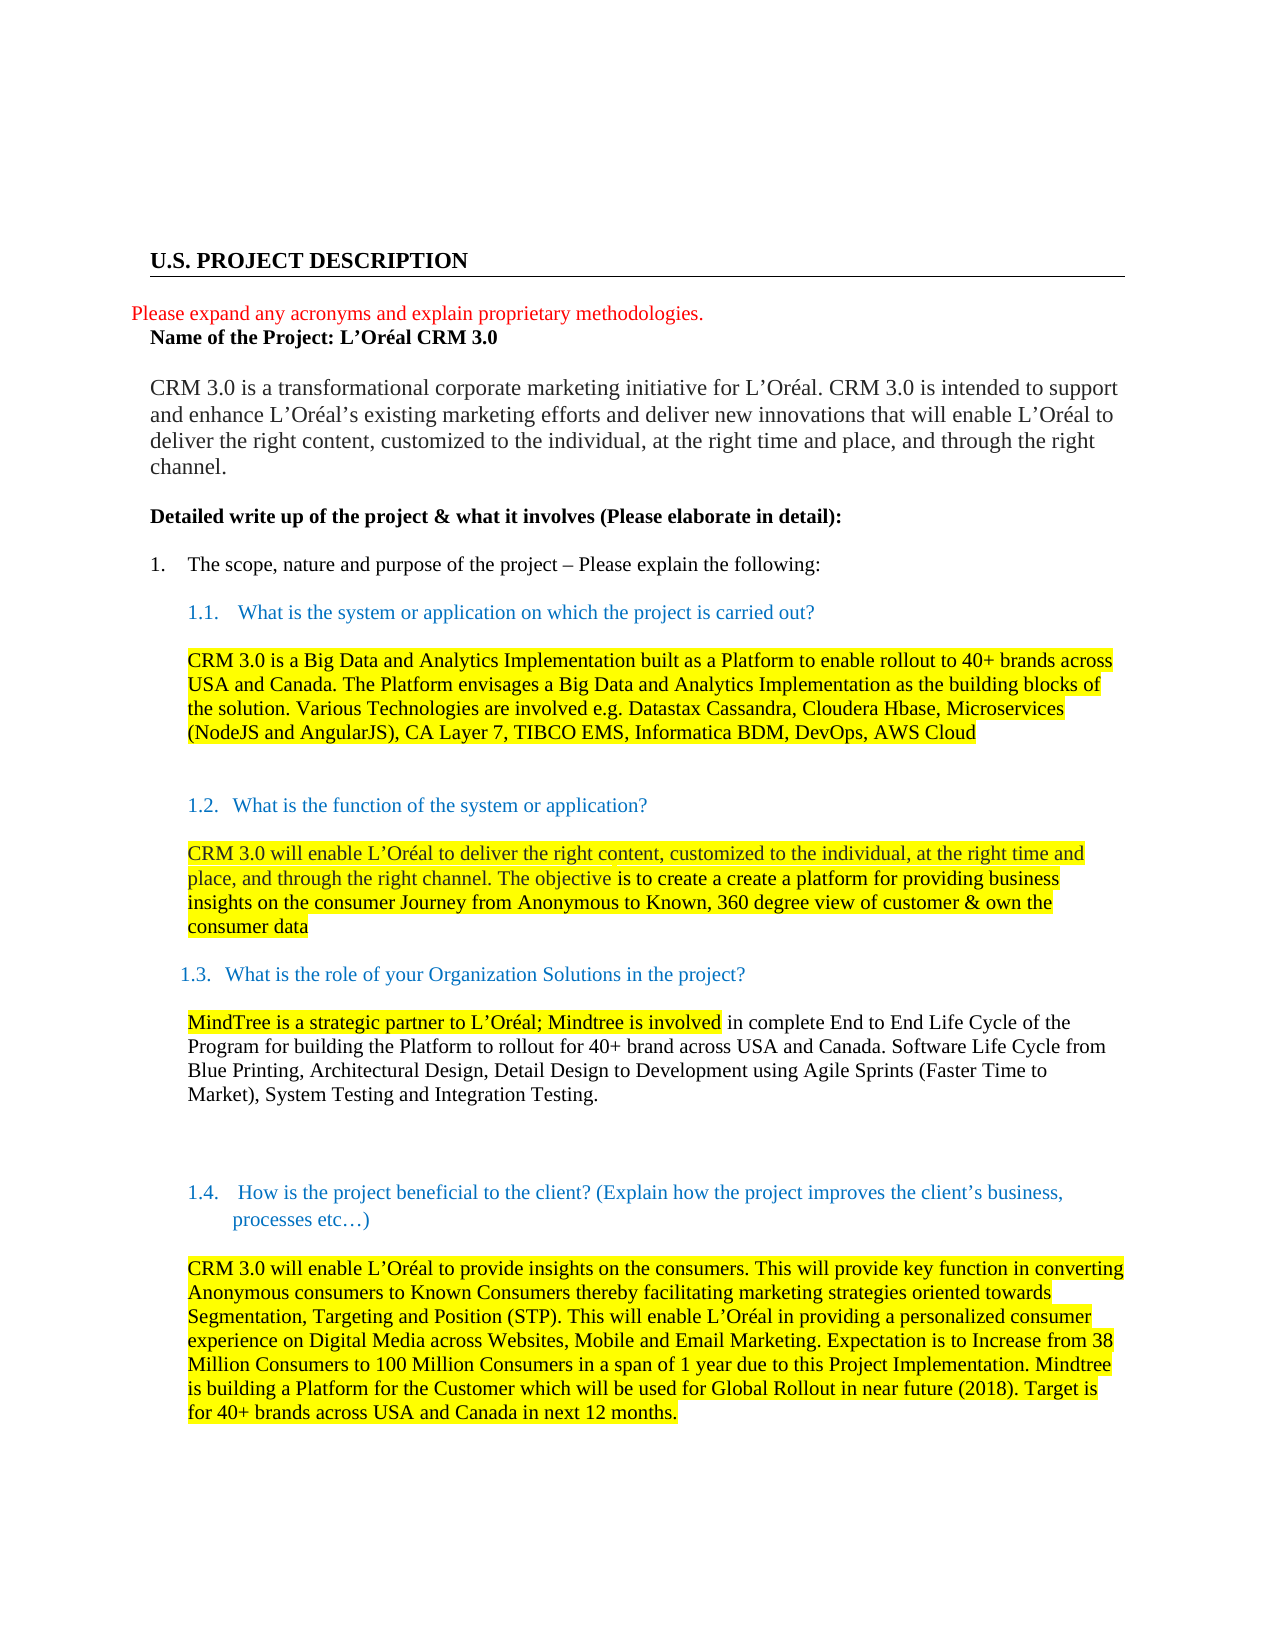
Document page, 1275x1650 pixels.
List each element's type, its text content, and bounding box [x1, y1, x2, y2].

text CRM 3.0 is a transformational corporate marketing initiative for L’Oréal. CRM 3.0 is intended to support and enhance L’Oréal’s existing marketing efforts and deliver new innovations that will enable L’Oréal to deliver the right content, customized to the individual, at the right time and place, and through the right channel. [150, 374, 1125, 480]
text MindTree is a strategic partner to L’Oréal; Mindtree is involved in complete End to End Life Cycle of the Program for building the Platform to rollout for 40+ brand across USA and Canada. Software Life Cycle from Blue Printing, Architectural Design, Detail Design to Development using Agile Sprints (Faster Time to Market), System Testing and Integration Testing. [187, 1010, 1125, 1106]
list What is the system or application on which the project is carried out? [187, 600, 1125, 624]
text CRM 3.0 will enable L’Oréal to deliver the right content, customized to the individual, at the right time and place, and through the right channel. The objective is to create a create a platform for providing business insights on the consumer Journey from Anonymous to Known, 360 degree view of customer & own the consumer data [308, 841, 1125, 938]
list How is the project beneficial to the client? (Explain how the project improves the client’s business, processes etc…) [187, 1179, 1125, 1231]
text CRM 3.0 will enable L’Oréal to provide insights on the consumers. This will provide key function in converting Anonymous consumers to Known Consumers thereby facilitating marketing strategies oriented towards Segmentation, Targeting and Position (STP). This will enable L’Oréal in providing a personalized consumer experience on Digital Media across Websites, Mobile and Email Marketing. Expectation is to Increase from 38 Million Consumers to 100 Million Consumers in a span of 1 year due to this Project Implementation. Mindtree is building a Platform for the Customer which will be used for Global Rollout in near future (2018). Target is for 40+ brands across USA and Canada in next 12 months. [678, 1256, 1125, 1424]
text Please expand any acronyms and explain proprietary methodologies. [131, 301, 1126, 325]
list What is the role of your Organization Solutions in the project? [180, 962, 1125, 986]
text Detailed write up of the project & what it involves (Please elaborate in detail): [150, 504, 1125, 528]
text U.S. PROJECT DESCRIPTION [150, 247, 1125, 276]
list The scope, nature and purpose of the project – Please explain the following: [150, 552, 1125, 576]
list What is the function of the system or application? [187, 792, 1125, 817]
text Name of the Project: L’Oréal CRM 3.0 [150, 325, 1125, 349]
